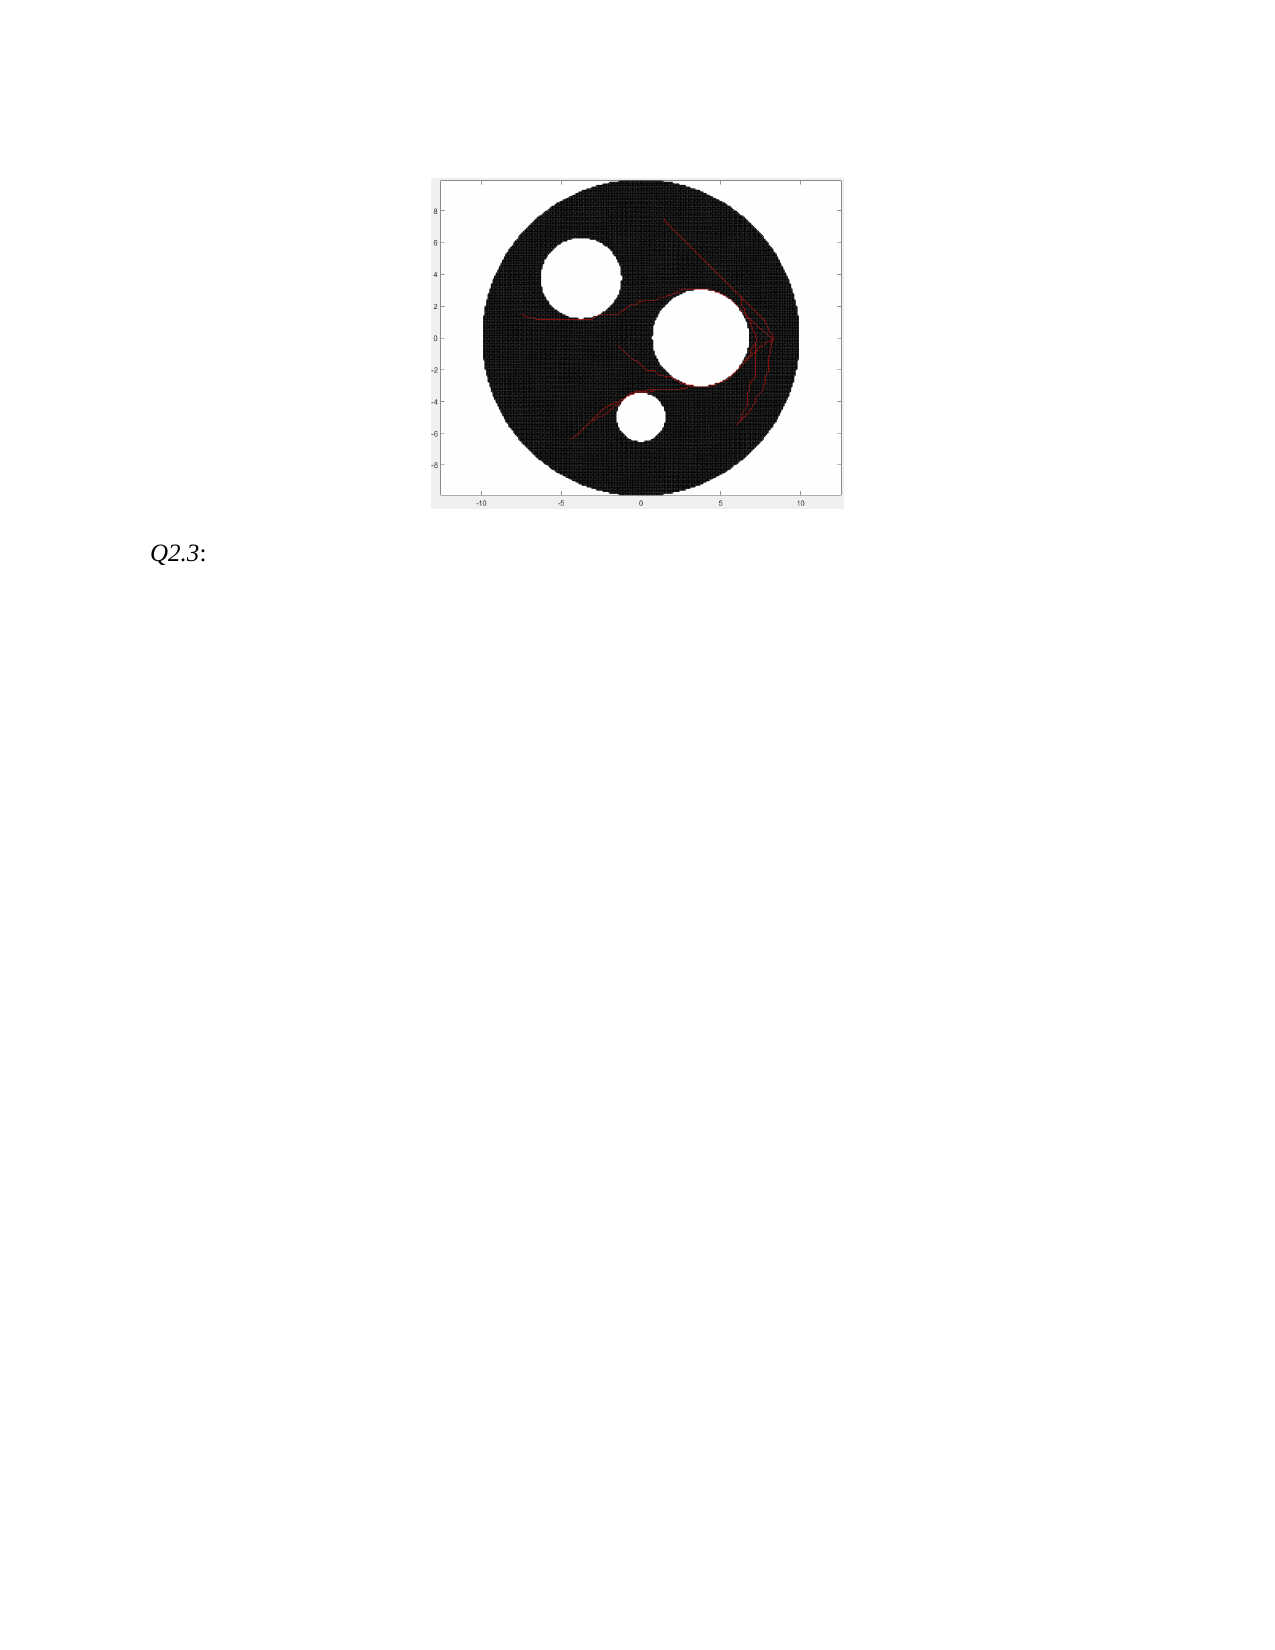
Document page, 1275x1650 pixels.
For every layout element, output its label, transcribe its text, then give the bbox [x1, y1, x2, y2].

text Q2.3: [150, 538, 1125, 566]
picture [431, 178, 844, 509]
